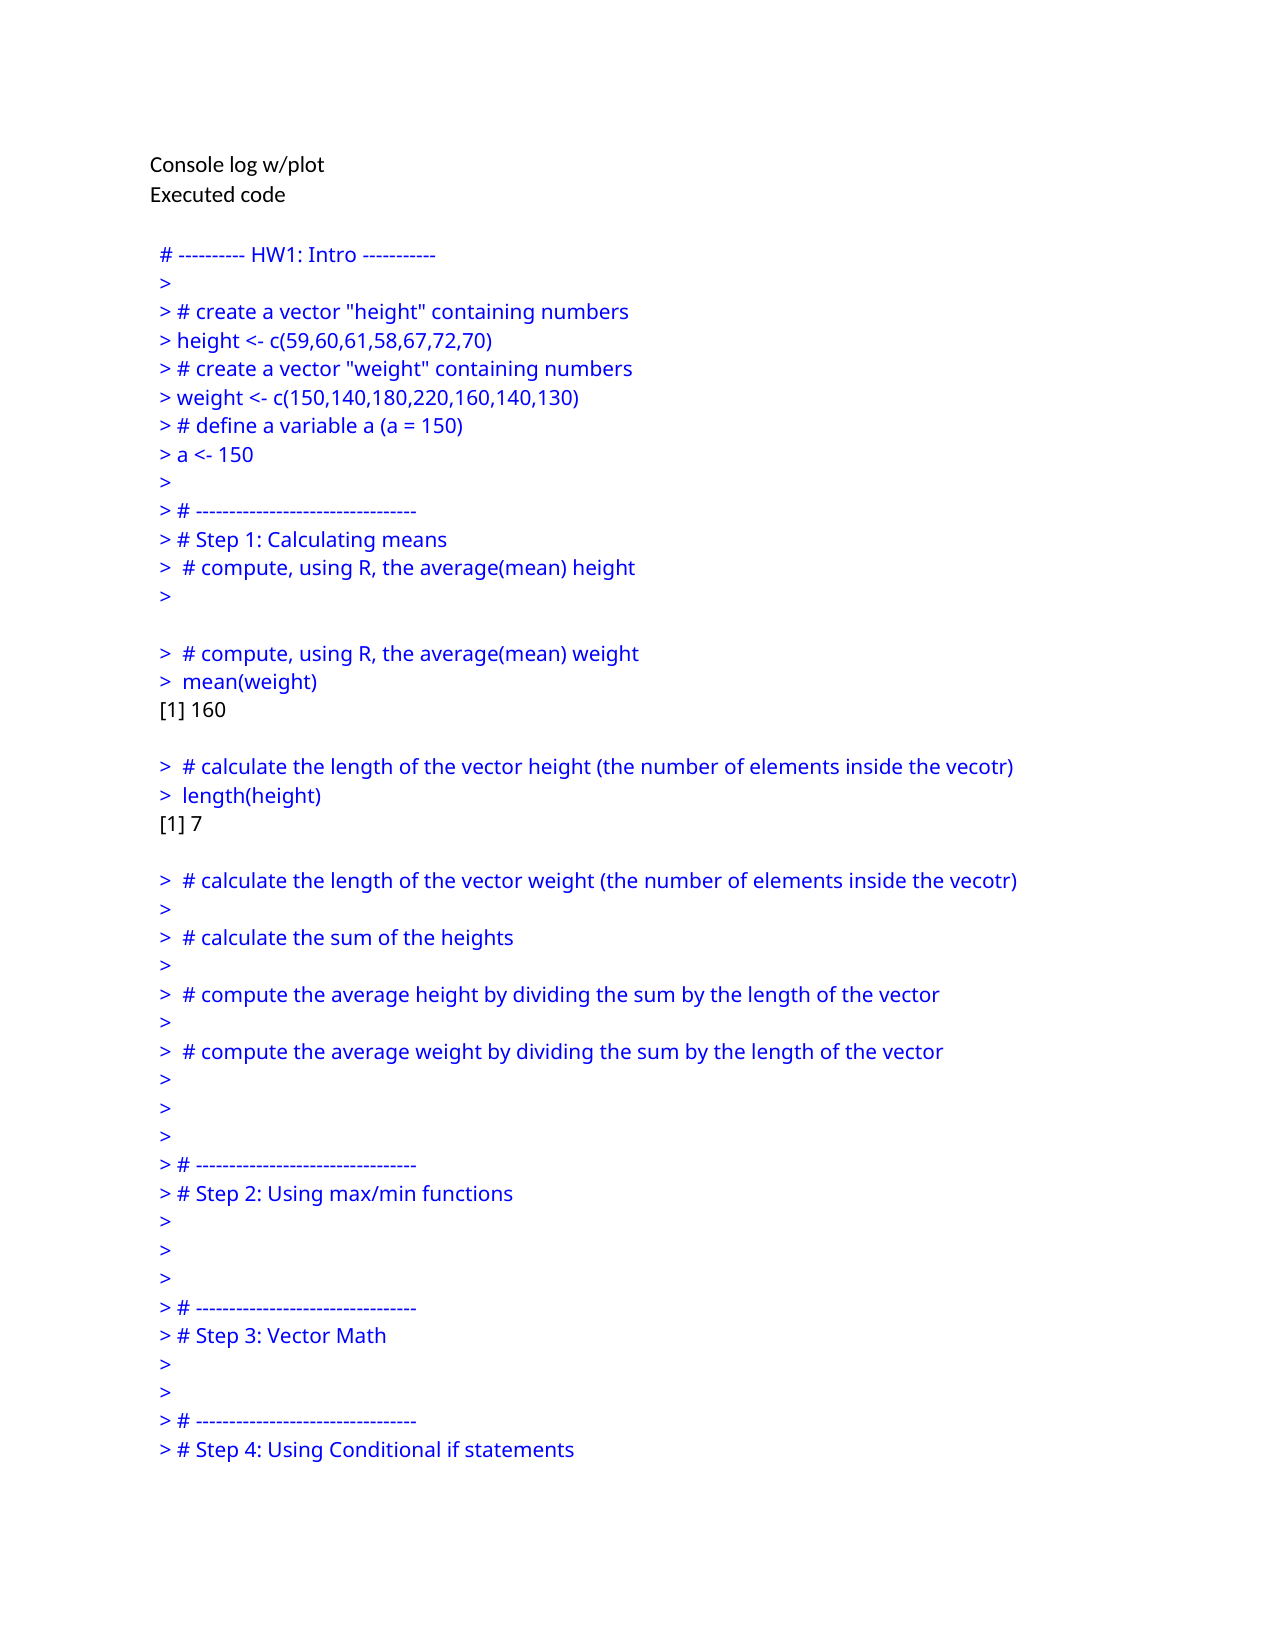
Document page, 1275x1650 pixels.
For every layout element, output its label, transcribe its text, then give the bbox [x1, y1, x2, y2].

text Console log w/plot [150, 150, 1125, 178]
text Executed code [150, 180, 1125, 208]
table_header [150, 241, 1275, 1476]
